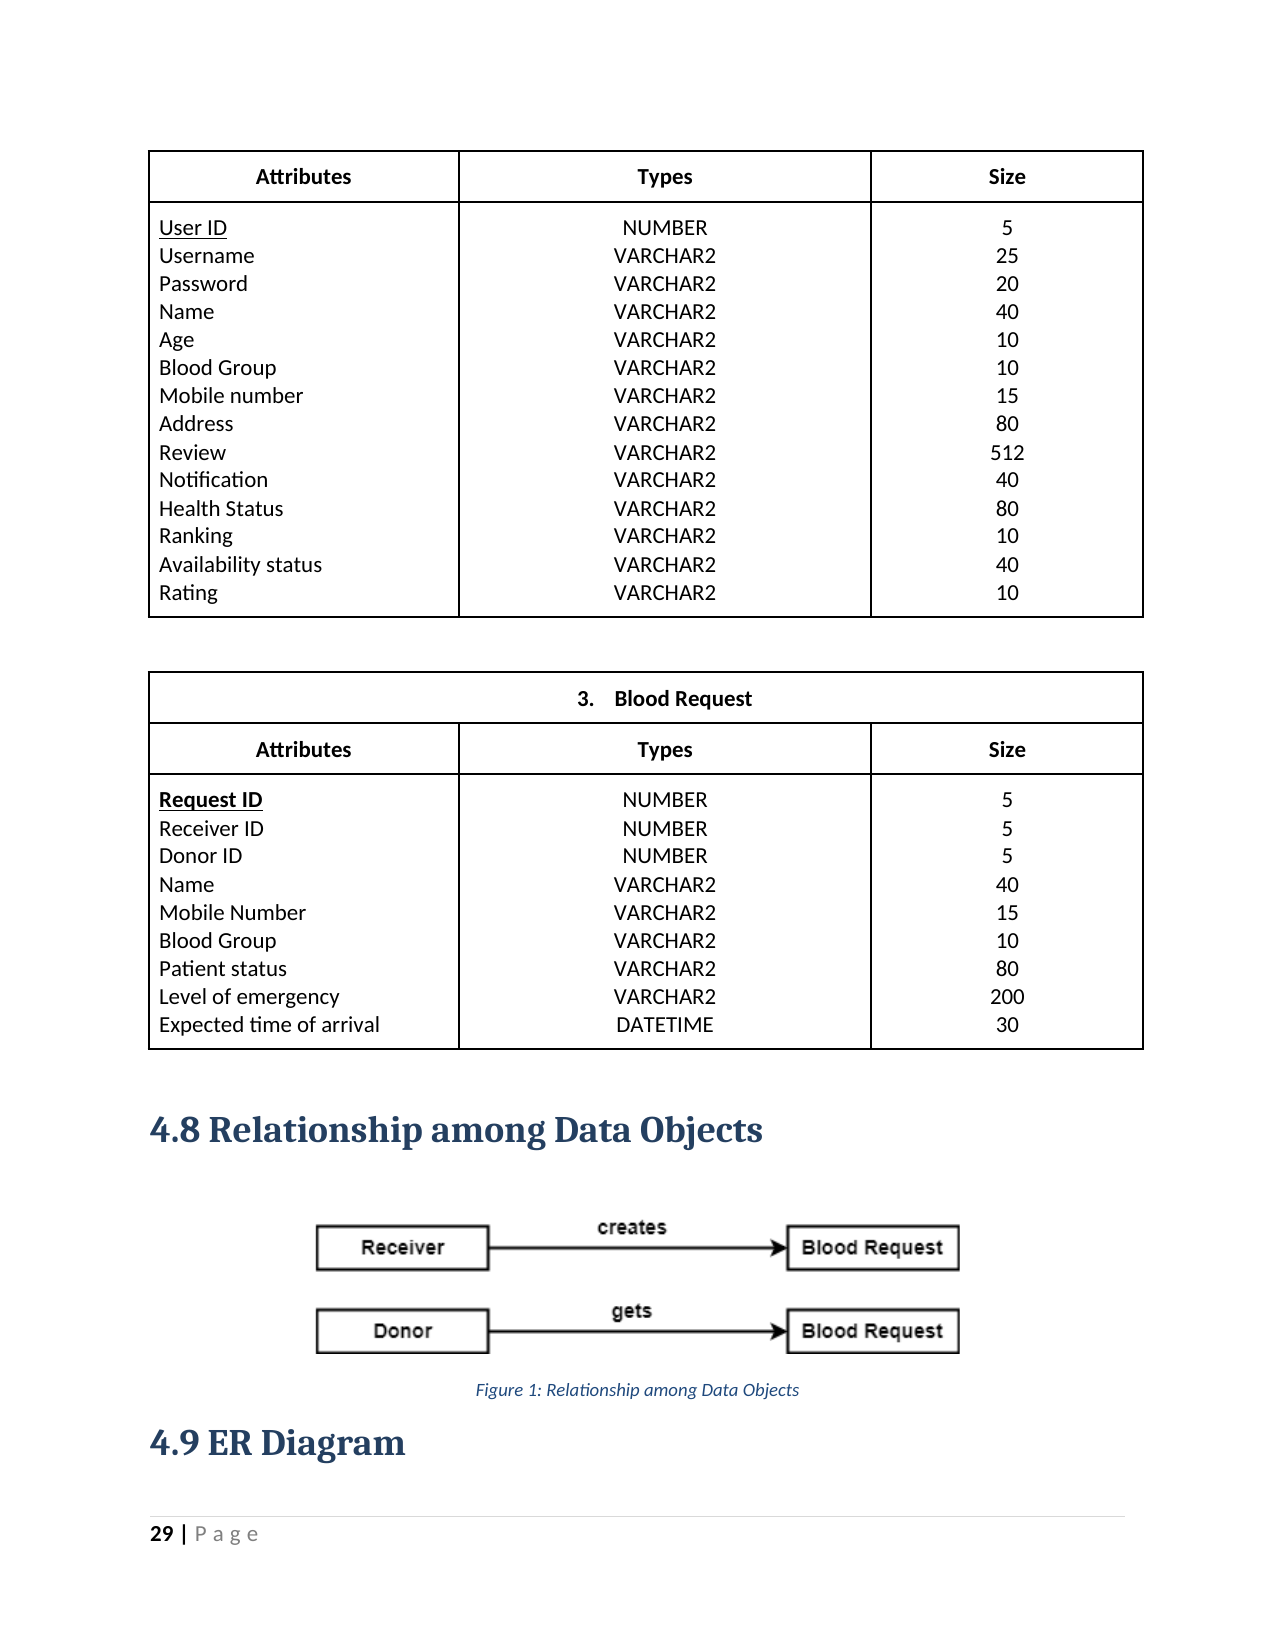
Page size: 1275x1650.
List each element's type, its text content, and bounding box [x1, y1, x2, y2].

table_cell 5 5 5 40 15 10 80 200 30 [872, 775, 1142, 1048]
subtitle 4.8 Relationship among Data Objects [150, 1108, 1125, 1151]
table_cell Types [460, 152, 870, 201]
table_cell Types [460, 724, 870, 773]
subtitle 4.9 ER Diagram [150, 1422, 1125, 1465]
picture [315, 1210, 960, 1354]
table_cell Request ID Receiver ID Donor ID Name Mobile Number Blood Group Patient status Level of emergency Expected time of arrival [150, 775, 458, 1048]
table_cell Attributes [150, 724, 458, 773]
table_cell Attributes [150, 152, 458, 201]
table_cell NUMBER VARCHAR2 VARCHAR2 VARCHAR2 VARCHAR2 VARCHAR2 VARCHAR2 VARCHAR2 VARCHAR2 VARCHAR2 VARCHAR2 VARCHAR2 VARCHAR2 VARCHAR2 [460, 203, 870, 616]
table_cell Size [872, 724, 1142, 773]
table_cell User ID Username Password Name Age Blood Group Mobile number Address Review Notification Health Status Ranking Availability status Rating [150, 203, 458, 616]
table_cell 5 25 20 40 10 10 15 80 512 40 80 10 40 10 [872, 203, 1142, 616]
table_header Blood Request [150, 673, 1142, 722]
table_cell Size [872, 152, 1142, 201]
text Figure 1: Relationship among Data Objects [150, 1378, 1125, 1401]
table_cell NUMBER NUMBER NUMBER VARCHAR2 VARCHAR2 VARCHAR2 VARCHAR2 VARCHAR2 DATETIME [460, 775, 870, 1048]
